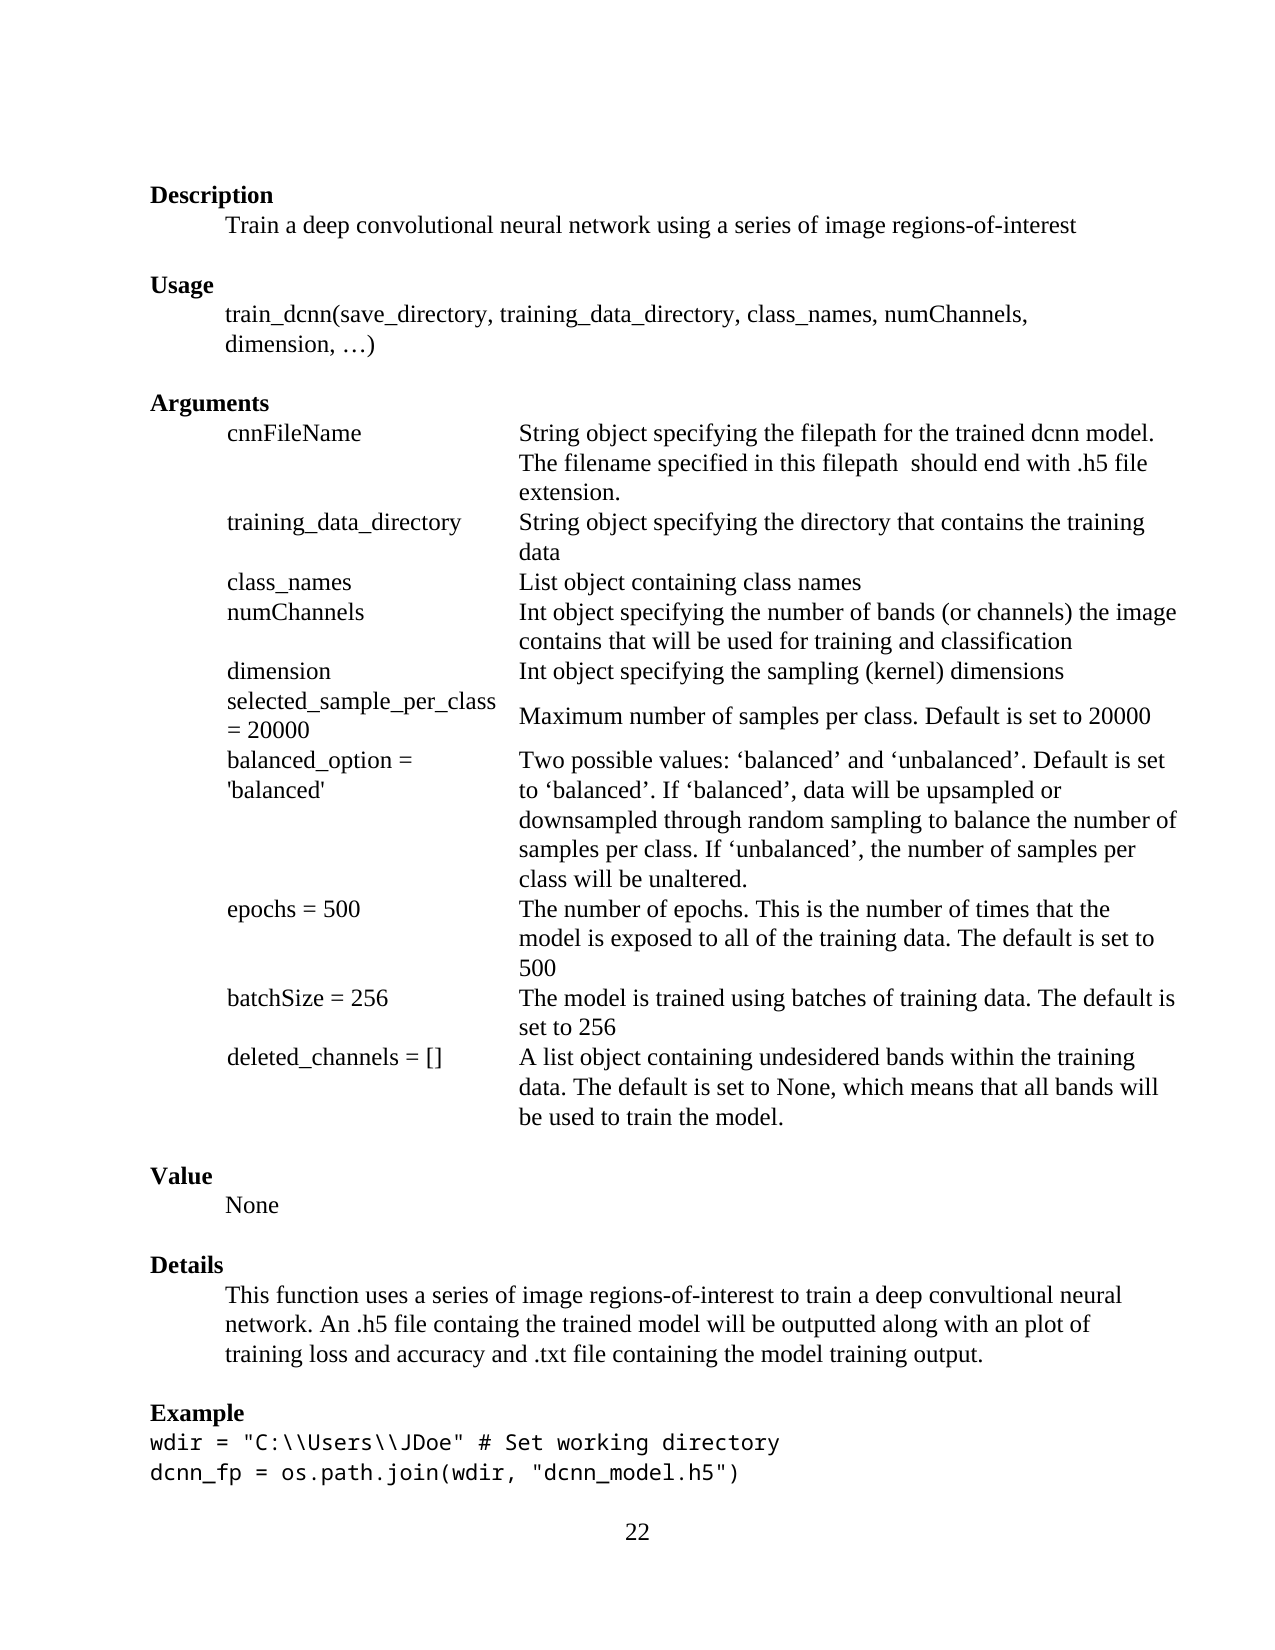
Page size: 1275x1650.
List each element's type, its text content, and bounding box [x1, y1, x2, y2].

text None [150, 1190, 1125, 1219]
table_cell numChannels [216, 596, 507, 655]
text Usage [150, 269, 1125, 298]
table_cell The model is trained using batches of training data. The default is set to 256 [508, 982, 1189, 1041]
text Details [150, 1249, 1125, 1279]
text Description [150, 180, 1125, 209]
table_cell Maximum number of samples per class. Default is set to 20000 [508, 685, 1189, 744]
table_cell The number of epochs. This is the number of times that the model is exposed to all of the training data. The default is set to 500 [508, 893, 1189, 982]
table_cell String object specifying the directory that contains the training data [508, 506, 1189, 566]
table_cell dimension [216, 655, 507, 685]
table_cell Int object specifying the number of bands (or channels) the image contains that will be used for training and classification [508, 596, 1189, 655]
text dcnn_fp = os.path.join(wdir, "dcnn_model.h5") [150, 1457, 1125, 1487]
table_cell List object containing class names [508, 566, 1189, 596]
table_cell epochs = 500 [216, 893, 507, 982]
table_cell Int object specifying the sampling (kernel) dimensions [508, 655, 1189, 685]
text Train a deep convolutional neural network using a series of image regions-of-interest [150, 209, 1125, 239]
text Value [150, 1160, 1125, 1190]
table_cell class_names [216, 566, 507, 596]
text train_dcnn(save_directory, training_data_directory, class_names, numChannels, dimension, …) [225, 298, 1125, 358]
table_cell selected_sample_per_class = 20000 [216, 685, 507, 744]
text wdir = "C:\\Users\\JDoe" # Set working directory [150, 1427, 1125, 1457]
table_cell Two possible values: ‘balanced’ and ‘unbalanced’. Default is set to ‘balanced’. If ‘balanced’, data will be upsampled or downsampled through random sampling to balance the number of samples per class. If ‘unbalanced’, the number of samples per class will be unaltered. [508, 744, 1189, 893]
table_cell balanced_option = 'balanced' [216, 744, 507, 893]
table_cell deleted_channels = [] [216, 1041, 507, 1130]
text Example [150, 1397, 1125, 1427]
table_header String object specifying the filepath for the trained dcnn model. The filename specified in this filepath should end with .h5 file extension. [508, 417, 1189, 506]
table_header cnnFileName [216, 417, 507, 506]
text Arguments [150, 387, 1125, 417]
table_cell A list object containing undesidered bands within the training data. The default is set to None, which means that all bands will be used to train the model. [508, 1041, 1189, 1130]
table_cell training_data_directory [216, 506, 507, 566]
table_cell batchSize = 256 [216, 982, 507, 1041]
text This function uses a series of image regions-of-interest to train a deep convultional neural network. An .h5 file containg the trained model will be outputted along with an plot of training loss and accuracy and .txt file containing the model training output. [225, 1279, 1125, 1368]
